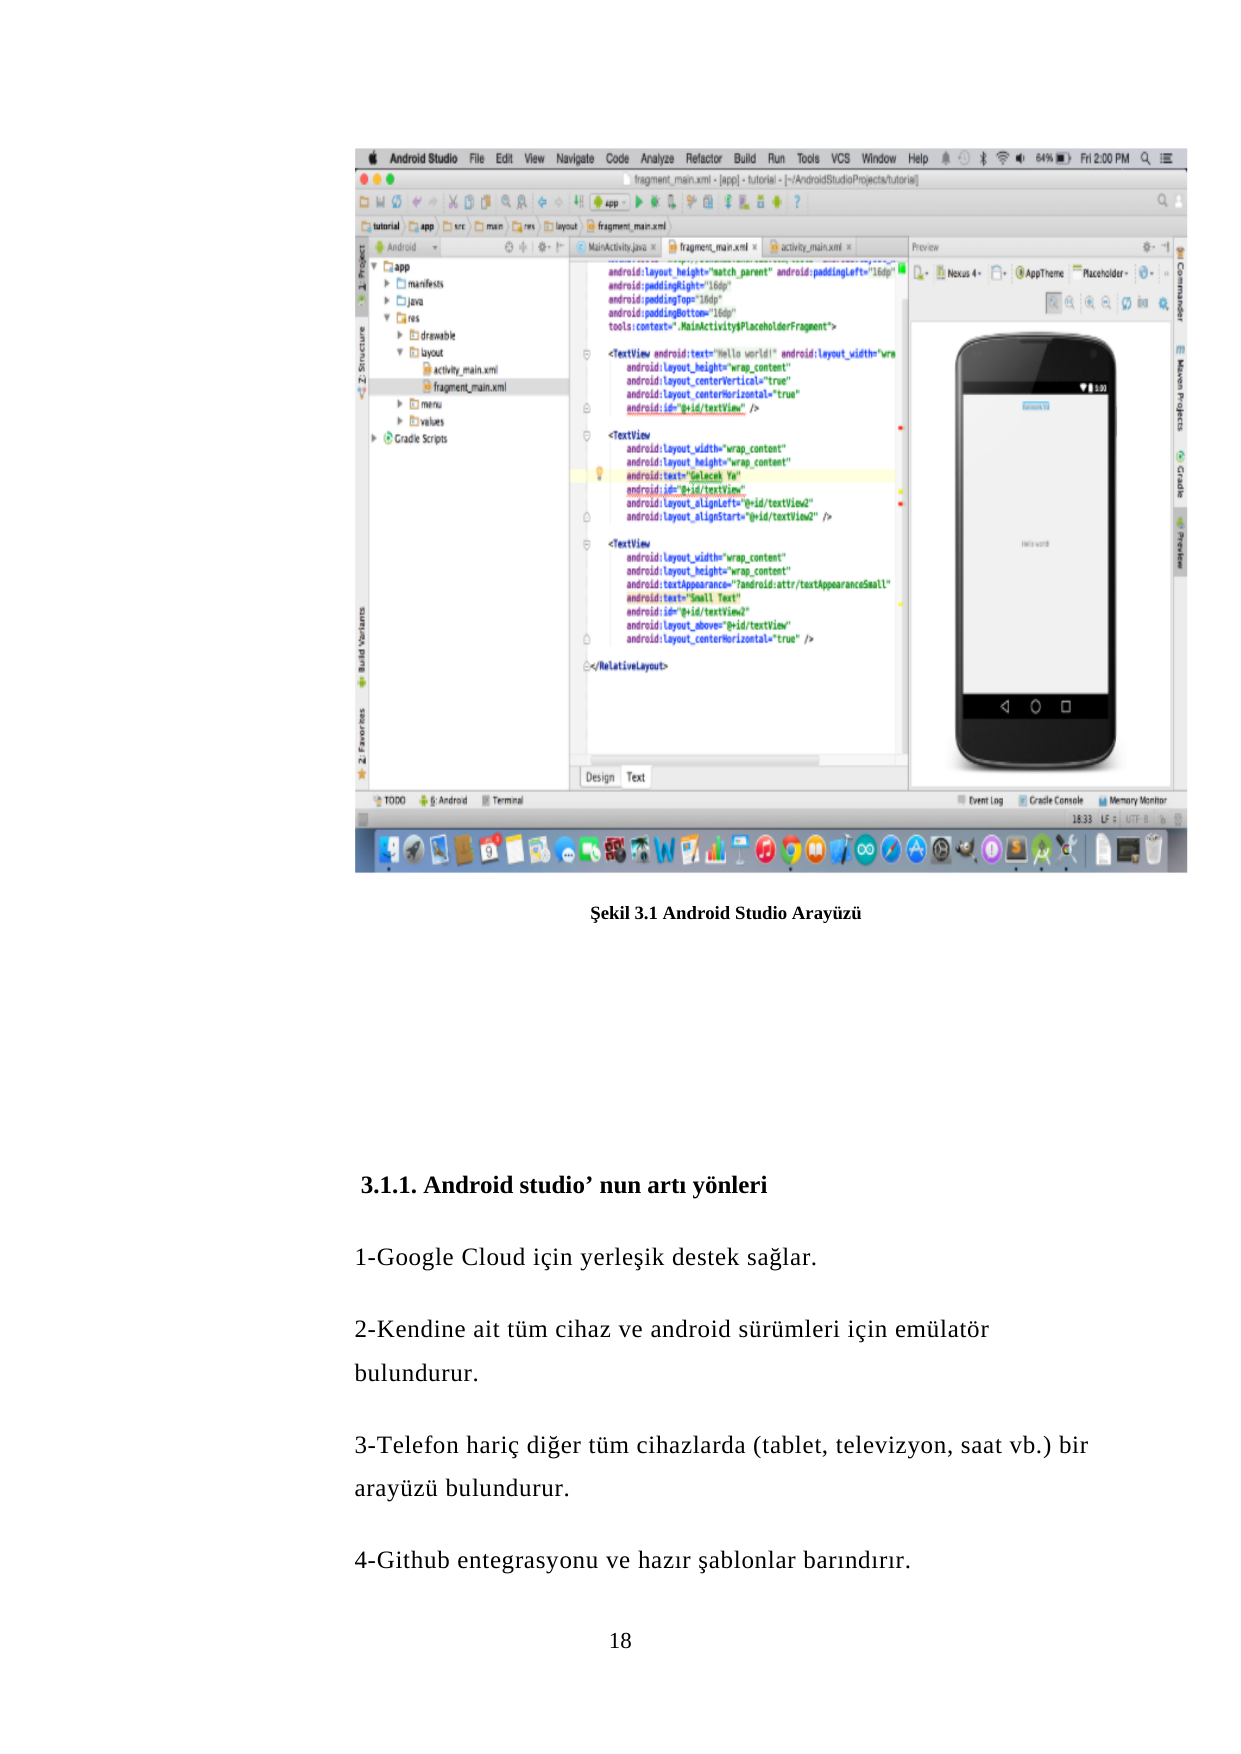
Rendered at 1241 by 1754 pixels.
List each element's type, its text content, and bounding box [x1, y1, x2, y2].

text Şekil 3.1 Android Studio Arayüzü [516, 902, 1093, 923]
text 2-Kendine ait tüm cihaz ve android sürümleri için emülatör bulundurur. [354, 1314, 1093, 1386]
text 1-Google Cloud için yerleşik destek sağlar. [354, 1242, 1093, 1271]
subtitle 3.1.1. Android studio’ nun artı yönleri [354, 1170, 1093, 1199]
text 4-Github entegrasyonu ve hazır şablonlar barındırır. [354, 1545, 1093, 1574]
text 3-Telefon hariç diğer tüm cihazlarda (tablet, televizyon, saat vb.) bir arayüzü bulundurur. [354, 1430, 1093, 1502]
picture [354, 147, 1192, 878]
